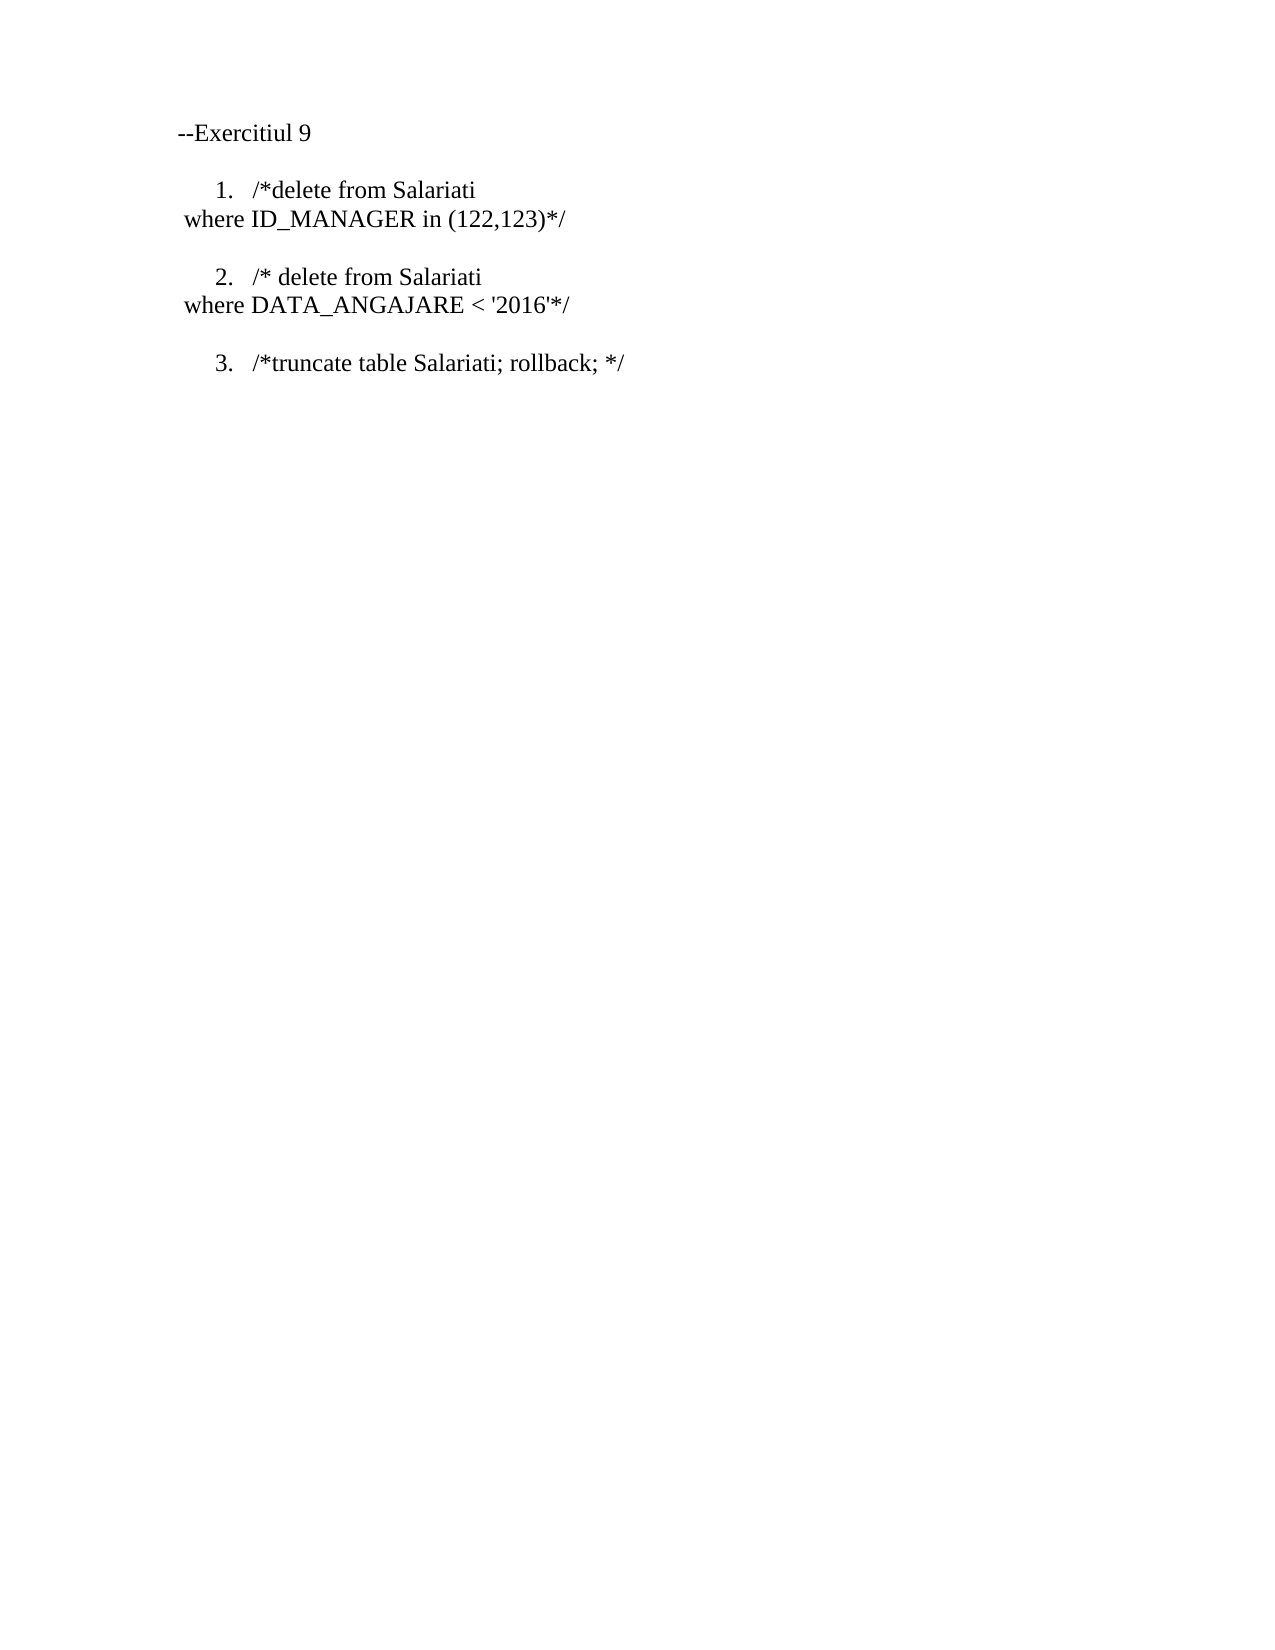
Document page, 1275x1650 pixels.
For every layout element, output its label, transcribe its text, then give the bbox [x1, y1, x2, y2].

text where DATA_ANGAJARE < '2016'*/ [177, 291, 1186, 319]
list /*delete from Salariati [215, 176, 1186, 204]
list /*truncate table Salariati; rollback; */ [215, 348, 1186, 377]
text where ID_MANAGER in (122,123)*/ [177, 204, 1186, 233]
text --Exercitiul 9 [177, 118, 1186, 147]
list /* delete from Salariati [215, 262, 1186, 291]
